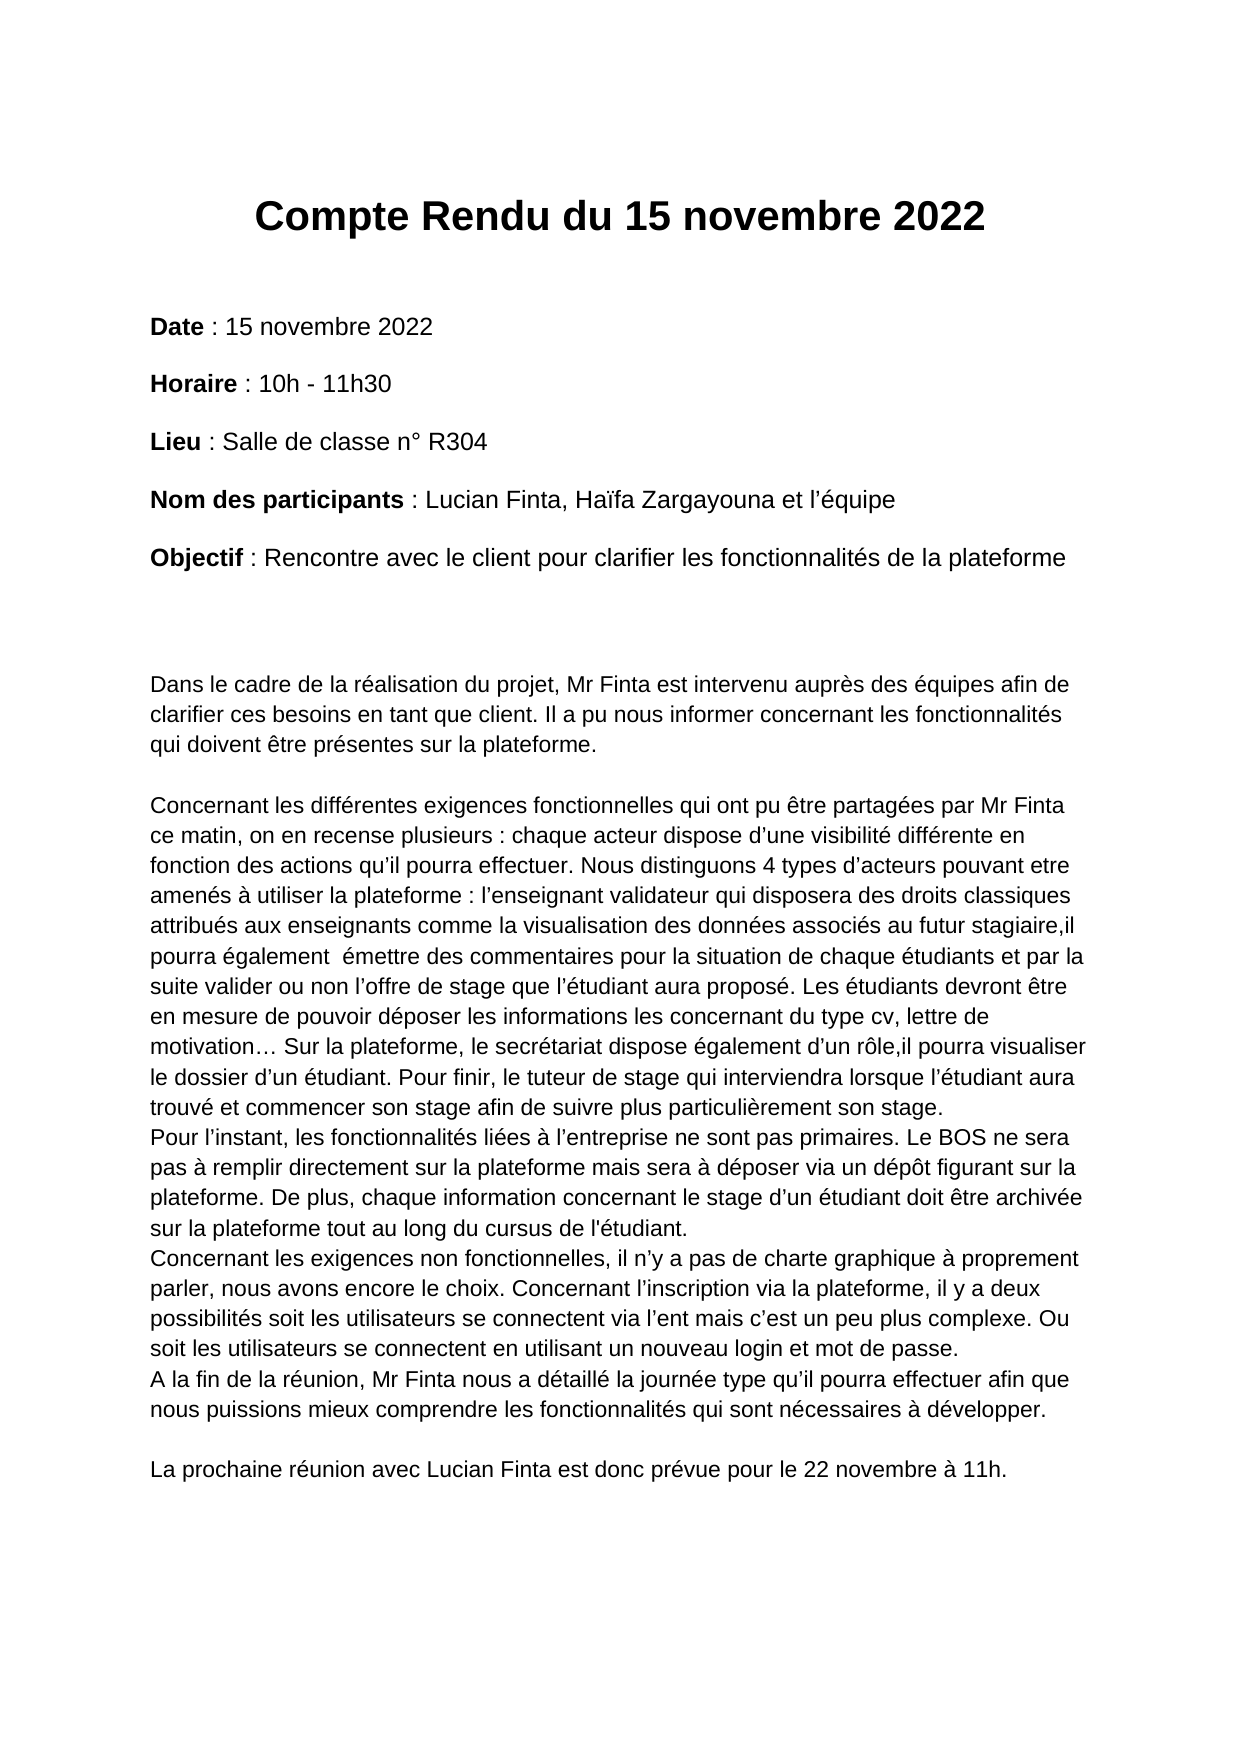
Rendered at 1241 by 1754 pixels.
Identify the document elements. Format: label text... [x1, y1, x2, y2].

text Concernant les exigences non fonctionnelles, il n’y a pas de charte graphique à proprement parler, nous avons encore le choix. Concernant l’inscription via la plateforme, il y a deux possibilités soit les utilisateurs se connectent via l’ent mais c’est un peu plus complexe. Ou soit les utilisateurs se connectent en utilisant un nouveau login et mot de passe. [150, 1245, 1090, 1362]
text La prochaine réunion avec Lucian Finta est donc prévue pour le 22 novembre à 11h. [150, 1456, 1090, 1483]
text Pour l’instant, les fonctionnalités liées à l’entreprise ne sont pas primaires. Le BOS ne sera pas à remplir directement sur la plateforme mais sera à déposer via un dépôt figurant sur la plateforme. De plus, chaque information concernant le stage d’un étudiant doit être archivée sur la plateforme tout au long du cursus de l'étudiant. [150, 1124, 1090, 1241]
subtitle Nom des participants : Lucian Finta, Haïfa Zargayouna et l’équipe [150, 485, 1090, 514]
text Dans le cadre de la réalisation du projet, Mr Finta est intervenu auprès des équipes afin de clarifier ces besoins en tant que client. Il a pu nous informer concernant les fonctionnalités qui doivent être présentes sur la plateforme. [150, 671, 1090, 758]
subtitle Objectif : Rencontre avec le client pour clarifier les fonctionnalités de la plateforme [150, 543, 1090, 572]
subtitle Lieu : Salle de classe n° R304 [150, 427, 1090, 456]
subtitle Compte Rendu du 15 novembre 2022 [150, 192, 1090, 239]
subtitle Date : 15 novembre 2022 [150, 311, 1090, 340]
subtitle Horaire : 10h - 11h30 [150, 369, 1090, 398]
text A la fin de la réunion, Mr Finta nous a détaillé la journée type qu’il pourra effectuer afin que nous puissions mieux comprendre les fonctionnalités qui sont nécessaires à développer. [150, 1366, 1090, 1422]
text Concernant les différentes exigences fonctionnelles qui ont pu être partagées par Mr Finta ce matin, on en recense plusieurs : chaque acteur dispose d’une visibilité différente en fonction des actions qu’il pourra effectuer. Nous distinguons 4 types d’acteurs pouvant etre amenés à utiliser la plateforme : l’enseignant validateur qui disposera des droits classiques attribués aux enseignants comme la visualisation des données associés au futur stagiaire,il pourra également émettre des commentaires pour la situation de chaque étudiants et par la suite valider ou non l’offre de stage que l’étudiant aura proposé. Les étudiants devront être en mesure de pouvoir déposer les informations les concernant du type cv, lettre de motivation… Sur la plateforme, le secrétariat dispose également d’un rôle,il pourra visualiser le dossier d’un étudiant. Pour finir, le tuteur de stage qui interviendra lorsque l’étudiant aura trouvé et commencer son stage afin de suivre plus particulièrement son stage. [150, 792, 1090, 1120]
